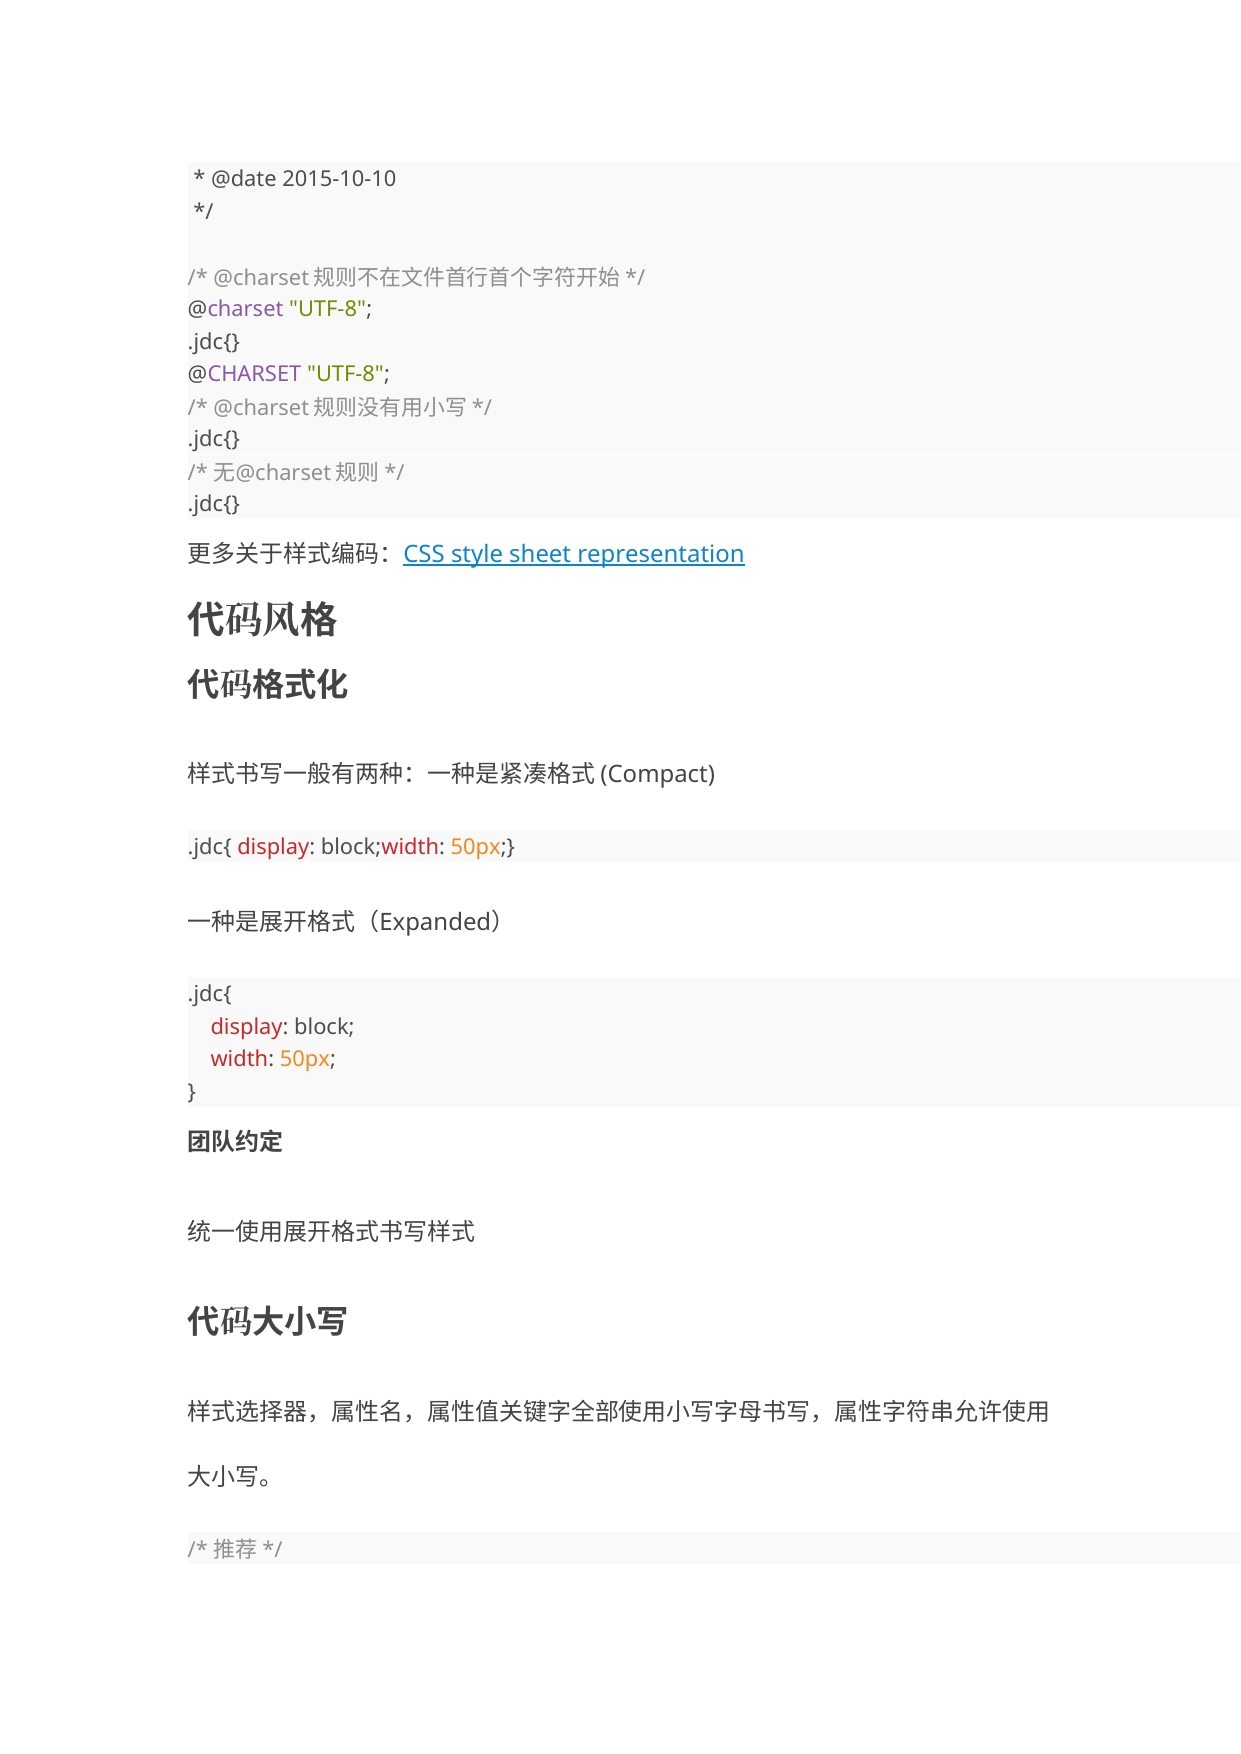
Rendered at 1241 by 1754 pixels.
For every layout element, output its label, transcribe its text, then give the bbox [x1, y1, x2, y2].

text 统一使用展开格式书写样式 [187, 1197, 1053, 1262]
text 代码风格 [187, 584, 1053, 649]
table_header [188, 1532, 1240, 1564]
text 代码格式化 [187, 649, 1053, 714]
table_header .jdc{ display: block;width: 50px;} [188, 830, 1240, 862]
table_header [188, 162, 1240, 357]
text 一种是展开格式（Expanded） [187, 887, 1053, 952]
table_header /* 无@charset规则 */ .jdc{} [188, 455, 1240, 519]
text 样式书写一般有两种：一种是紧凑格式 (Compact) [187, 739, 1053, 804]
text 团队约定 [187, 1107, 1053, 1172]
text 更多关于样式编码：CSS style sheet representation [187, 519, 1053, 584]
text 样式选择器，属性名，属性值关键字全部使用小写字母书写，属性字符串允许使用大小写。 [187, 1377, 1053, 1507]
table_header @CHARSET "UTF-8"; /* @charset规则没有用小写 */ .jdc{} [188, 357, 1240, 454]
table_header .jdc{ display: block; width: 50px; } [188, 977, 1240, 1107]
text 代码大小写 [187, 1287, 1053, 1352]
